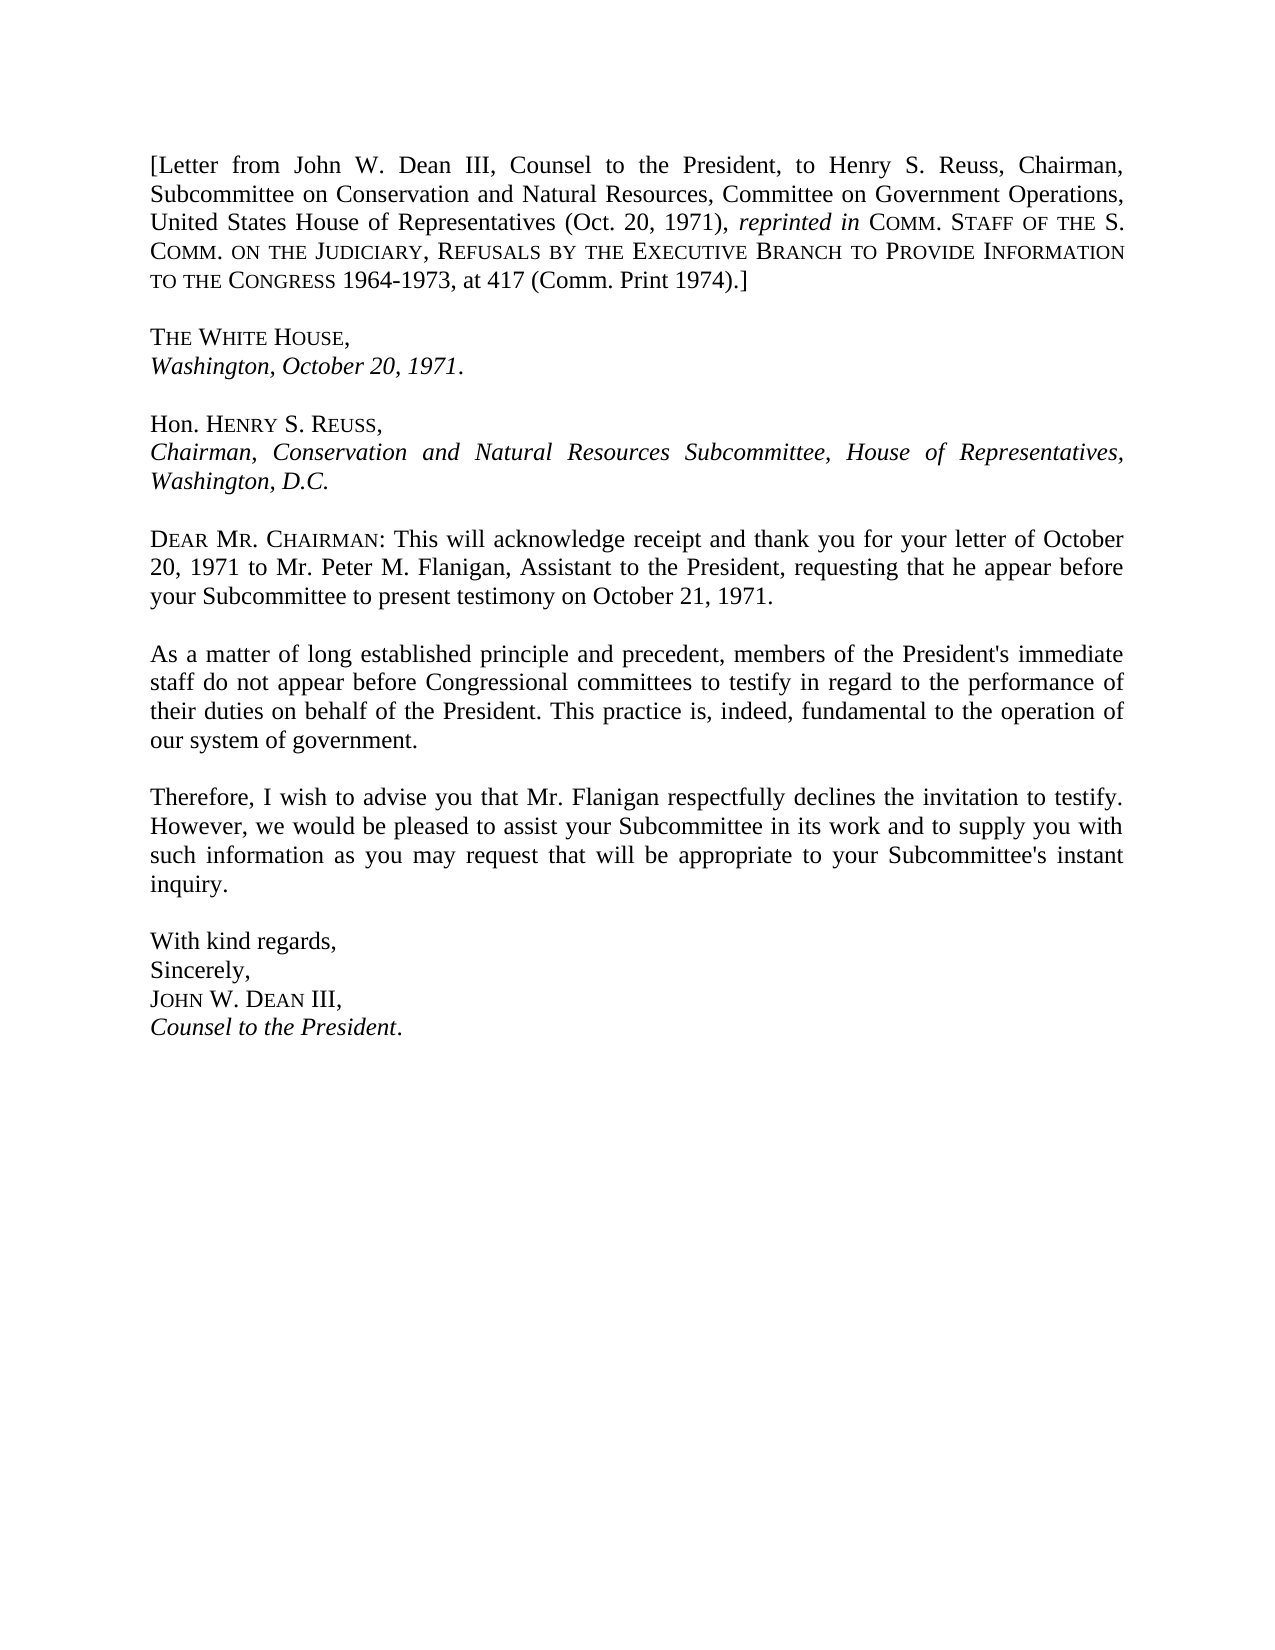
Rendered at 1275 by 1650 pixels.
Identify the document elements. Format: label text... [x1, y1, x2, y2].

text With kind regards, [150, 926, 1125, 955]
text Counsel to the President. [150, 1012, 1125, 1041]
text Sincerely, [150, 955, 1125, 984]
text As a matter of long established principle and precedent, members of the President's immediate staff do not appear before Congressional committees to testify in regard to the performance of their duties on behalf of the President. This practice is, indeed, fundamental to the operation of our system of government. [150, 639, 1125, 754]
text Washington, October 20, 1971. [150, 351, 1125, 380]
text [Letter from John W. Dean III, Counsel to the President, to Henry S. Reuss, Chairman, Subcommittee on Conservation and Natural Resources, Committee on Government Operations, United States House of Representatives (Oct. 20, 1971), reprinted in Comm. Staff of the S. Comm. on the Judiciary, Refusals by the Executive Branch to Provide Information to the Congress 1964-1973, at 417 (Comm. Print 1974).] [150, 150, 1125, 294]
text Dear Mr. Chairman: This will acknowledge receipt and thank you for your letter of October 20, 1971 to Mr. Peter M. Flanigan, Assistant to the President, requesting that he appear before your Subcommittee to present testimony on October 21, 1971. [150, 524, 1125, 610]
text Hon. Henry S. Reuss, [150, 409, 1125, 437]
text Chairman, Conservation and Natural Resources Subcommittee, House of Representatives, Washington, D.C. [150, 437, 1125, 495]
text John W. Dean III, [150, 984, 1125, 1012]
text The White House, [150, 322, 1125, 351]
text Therefore, I wish to advise you that Mr. Flanigan respectfully declines the invitation to testify. However, we would be pleased to assist your Subcommittee in its work and to supply you with such information as you may request that will be appropriate to your Subcommittee's instant inquiry. [150, 782, 1125, 897]
